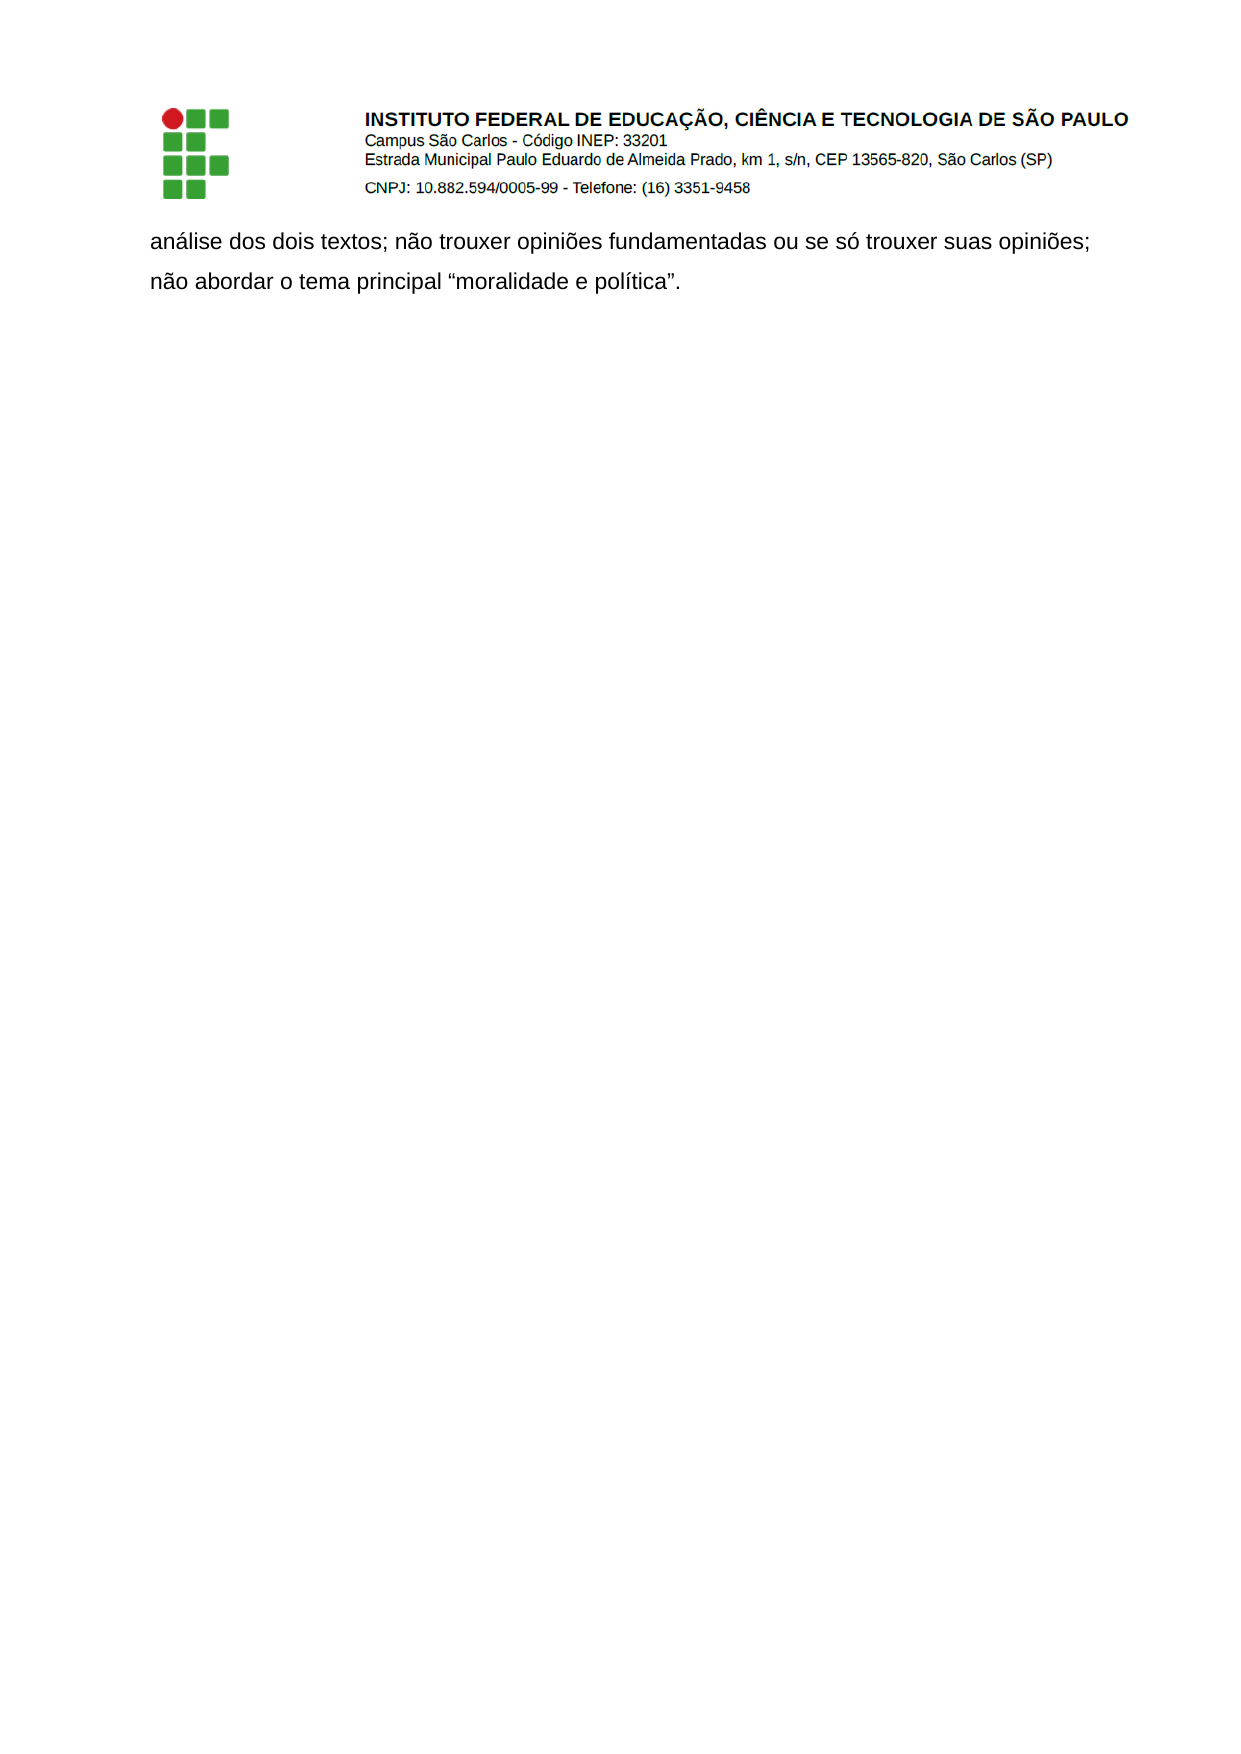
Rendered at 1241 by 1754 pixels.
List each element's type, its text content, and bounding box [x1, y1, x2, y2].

picture [150, 75, 1147, 225]
